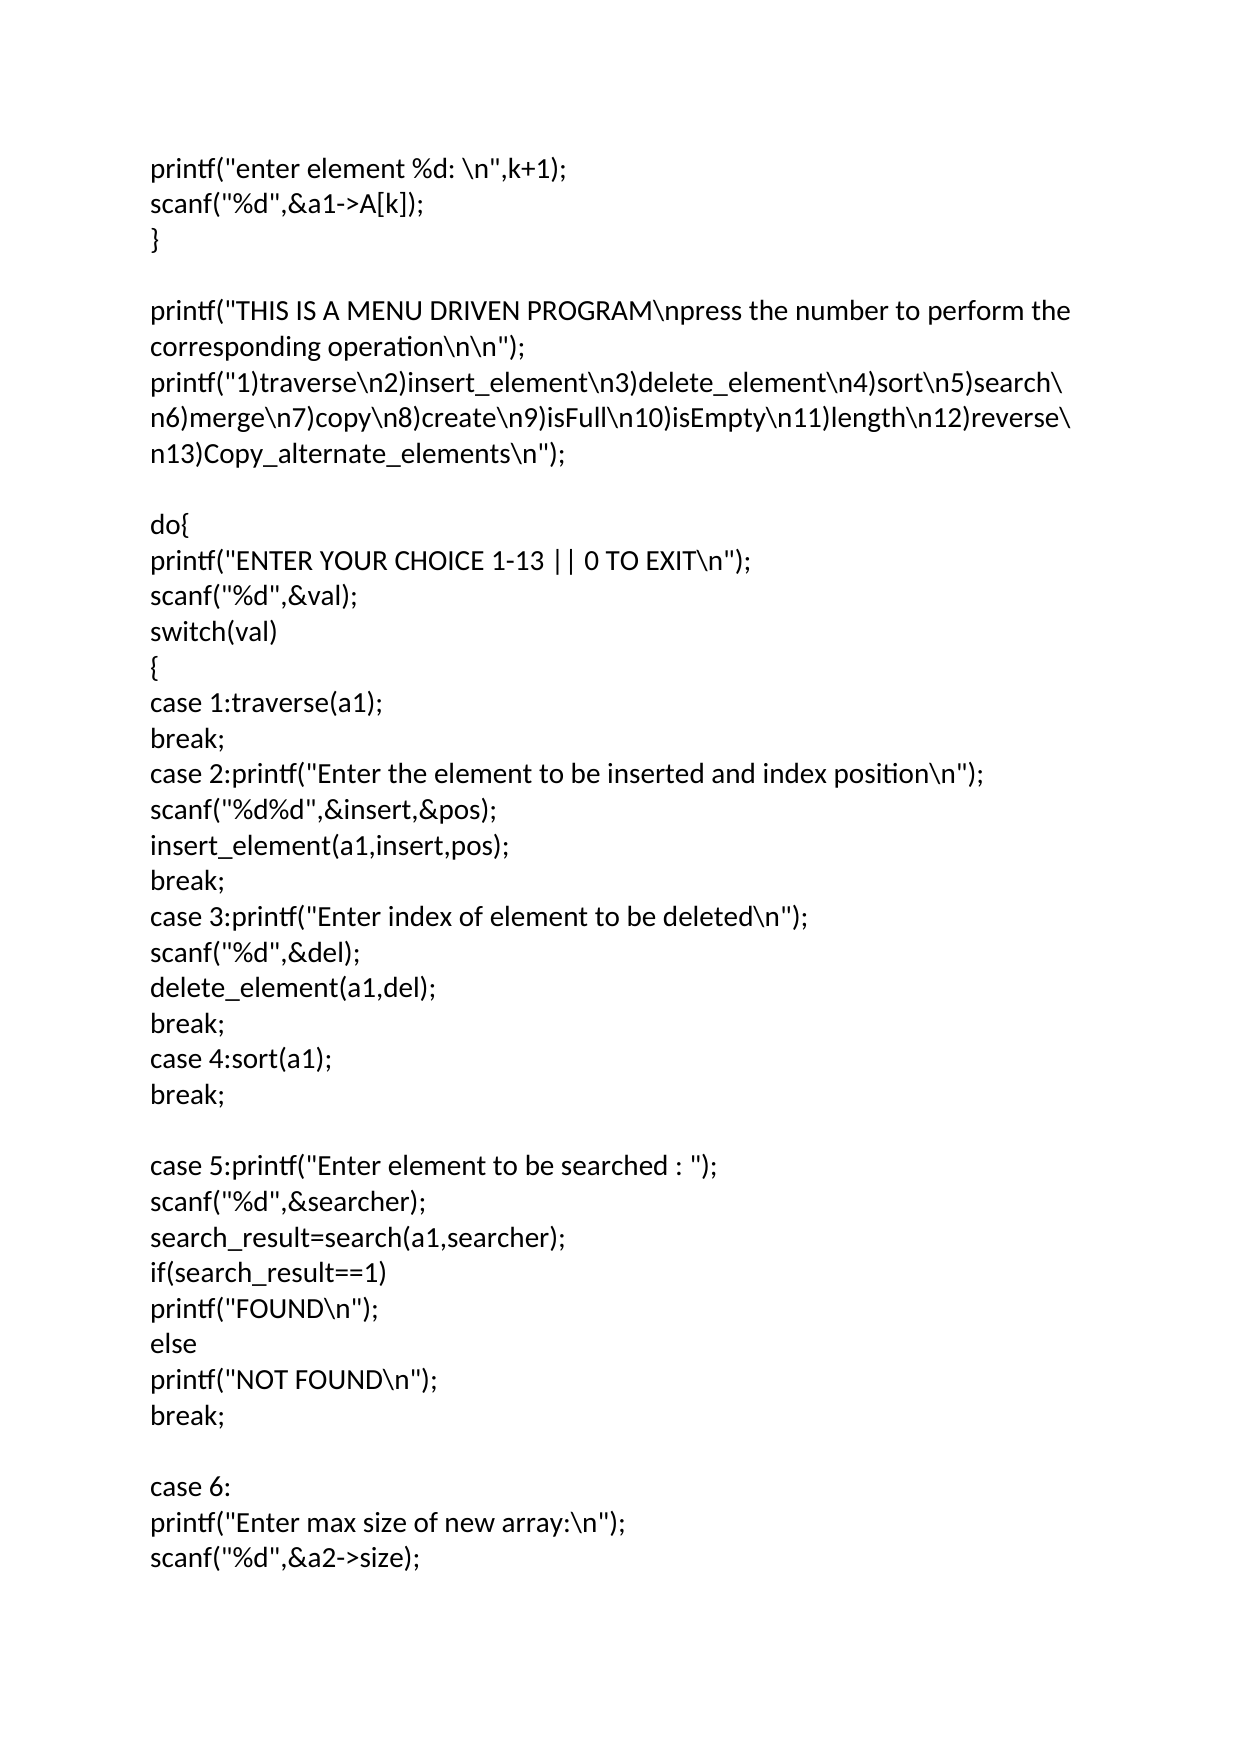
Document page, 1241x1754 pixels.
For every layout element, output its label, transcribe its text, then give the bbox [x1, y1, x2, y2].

text scanf("%d",&val); [150, 577, 1090, 613]
text scanf("%d",&a2->size); [150, 1539, 1090, 1575]
text printf("NOT FOUND\n"); [150, 1361, 1090, 1397]
text switch(val) [150, 613, 1090, 649]
text printf("ENTER YOUR CHOICE 1-13 || 0 TO EXIT\n"); [150, 542, 1090, 577]
text scanf("%d",&a1->A[k]); [150, 186, 1090, 221]
text break; [150, 862, 1090, 898]
text delete_element(a1,del); [150, 969, 1090, 1005]
text case 6: [150, 1468, 1090, 1504]
text insert_element(a1,insert,pos); [150, 827, 1090, 862]
text scanf("%d%d",&insert,&pos); [150, 791, 1090, 827]
text break; [150, 720, 1090, 756]
text case 1:traverse(a1); [150, 684, 1090, 720]
text case 3:printf("Enter index of element to be deleted\n"); [150, 898, 1090, 934]
text } [150, 221, 1090, 257]
text case 5:printf("Enter element to be searched : "); [150, 1147, 1090, 1183]
text break; [150, 1397, 1090, 1432]
text scanf("%d",&searcher); [150, 1183, 1090, 1219]
text do{ [150, 506, 1090, 542]
text else [150, 1326, 1090, 1361]
text printf("Enter max size of new array:\n"); [150, 1504, 1090, 1539]
text printf("1)traverse\n2)insert_element\n3)delete_element\n4)sort\n5)search\n6)merge\n7)copy\n8)create\n9)isFull\n10)isEmpty\n11)length\n12)reverse\n13)Copy_alternate_elements\n"); [150, 364, 1090, 471]
text printf("THIS IS A MENU DRIVEN PROGRAM\npress the number to perform the corresponding operation\n\n"); [150, 292, 1090, 364]
text search_result=search(a1,searcher); [150, 1219, 1090, 1254]
text printf("enter element %d: \n",k+1); [150, 150, 1090, 186]
text break; [150, 1076, 1090, 1112]
text if(search_result==1) [150, 1254, 1090, 1290]
text case 2:printf("Enter the element to be inserted and index position\n"); [150, 756, 1090, 791]
text scanf("%d",&del); [150, 934, 1090, 969]
text { [150, 649, 1090, 684]
text printf("FOUND\n"); [150, 1290, 1090, 1326]
text case 4:sort(a1); [150, 1041, 1090, 1076]
text break; [150, 1005, 1090, 1041]
